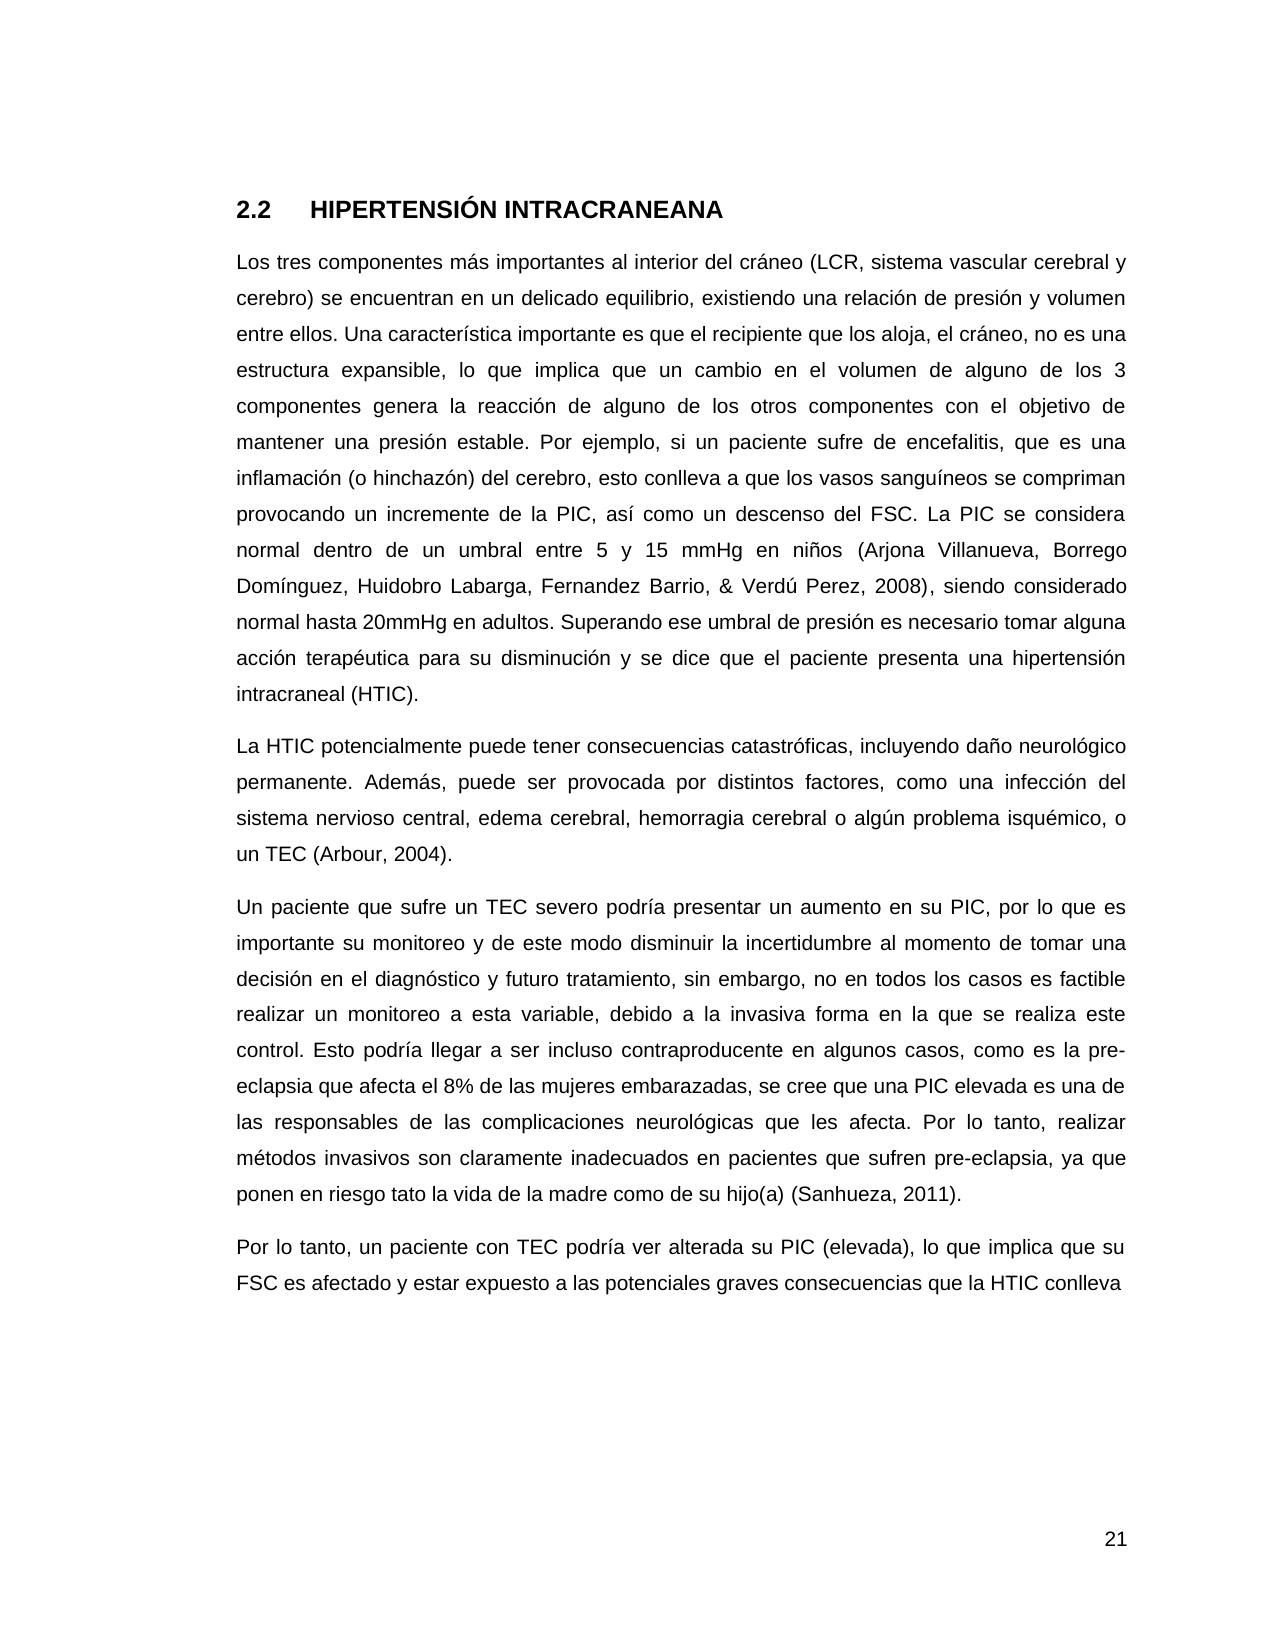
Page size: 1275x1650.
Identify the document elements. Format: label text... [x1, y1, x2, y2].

text Por lo tanto, un paciente con TEC podría ver alterada su PIC (elevada), lo que implica que su FSC es afectado y estar expuesto a las potenciales graves consecuencias que la HTIC conlleva [236, 1234, 1127, 1294]
text La HTIC potencialmente puede tener consecuencias catastróficas, incluyendo daño neurológico permanente. Además, puede ser provocada por distintos factores, como una infección del sistema nervioso central, edema cerebral, hemorragia cerebral o algún problema isquémico, o un TEC . [236, 734, 1127, 866]
text Un paciente que sufre un TEC severo podría presentar un aumento en su PIC, por lo que es importante su monitoreo y de este modo disminuir la incertidumbre al momento de tomar una decisión en el diagnóstico y futuro tratamiento, sin embargo, no en todos los casos es factible realizar un monitoreo a esta variable, debido a la invasiva forma en la que se realiza este control. Esto podría llegar a ser incluso contraproducente en algunos casos, como es la pre-eclapsia que afecta el 8% de las mujeres embarazadas, se cree que una PIC elevada es una de las responsables de las complicaciones neurológicas que les afecta. Por lo tanto, realizar métodos invasivos son claramente inadecuados en pacientes que sufren pre-eclapsia, ya que ponen en riesgo tato la vida de la madre como de su hijo(a) . [236, 894, 1127, 1206]
text Los tres componentes más importantes al interior del cráneo (LCR, sistema vascular cerebral y cerebro) se encuentran en un delicado equilibrio, existiendo una relación de presión y volumen entre ellos. Una característica importante es que el recipiente que los aloja, el cráneo, no es una estructura expansible, lo que implica que un cambio en el volumen de alguno de los 3 componentes genera la reacción de alguno de los otros componentes con el objetivo de mantener una presión estable. Por ejemplo, si un paciente sufre de encefalitis, que es una inflamación (o hinchazón) del cerebro, esto conlleva a que los vasos sanguíneos se compriman provocando un incremente de la PIC, así como un descenso del FSC. La PIC se considera normal dentro de un umbral entre 5 y 15 mmHg en niños , siendo considerado normal hasta 20mmHg en adultos. Superando ese umbral de presión es necesario tomar alguna acción terapéutica para su disminución y se dice que el paciente presenta una hipertensión intracraneal (HTIC). [236, 250, 1127, 705]
subtitle HIPERTENSIÓN INTRACRANEANA [236, 194, 1127, 223]
